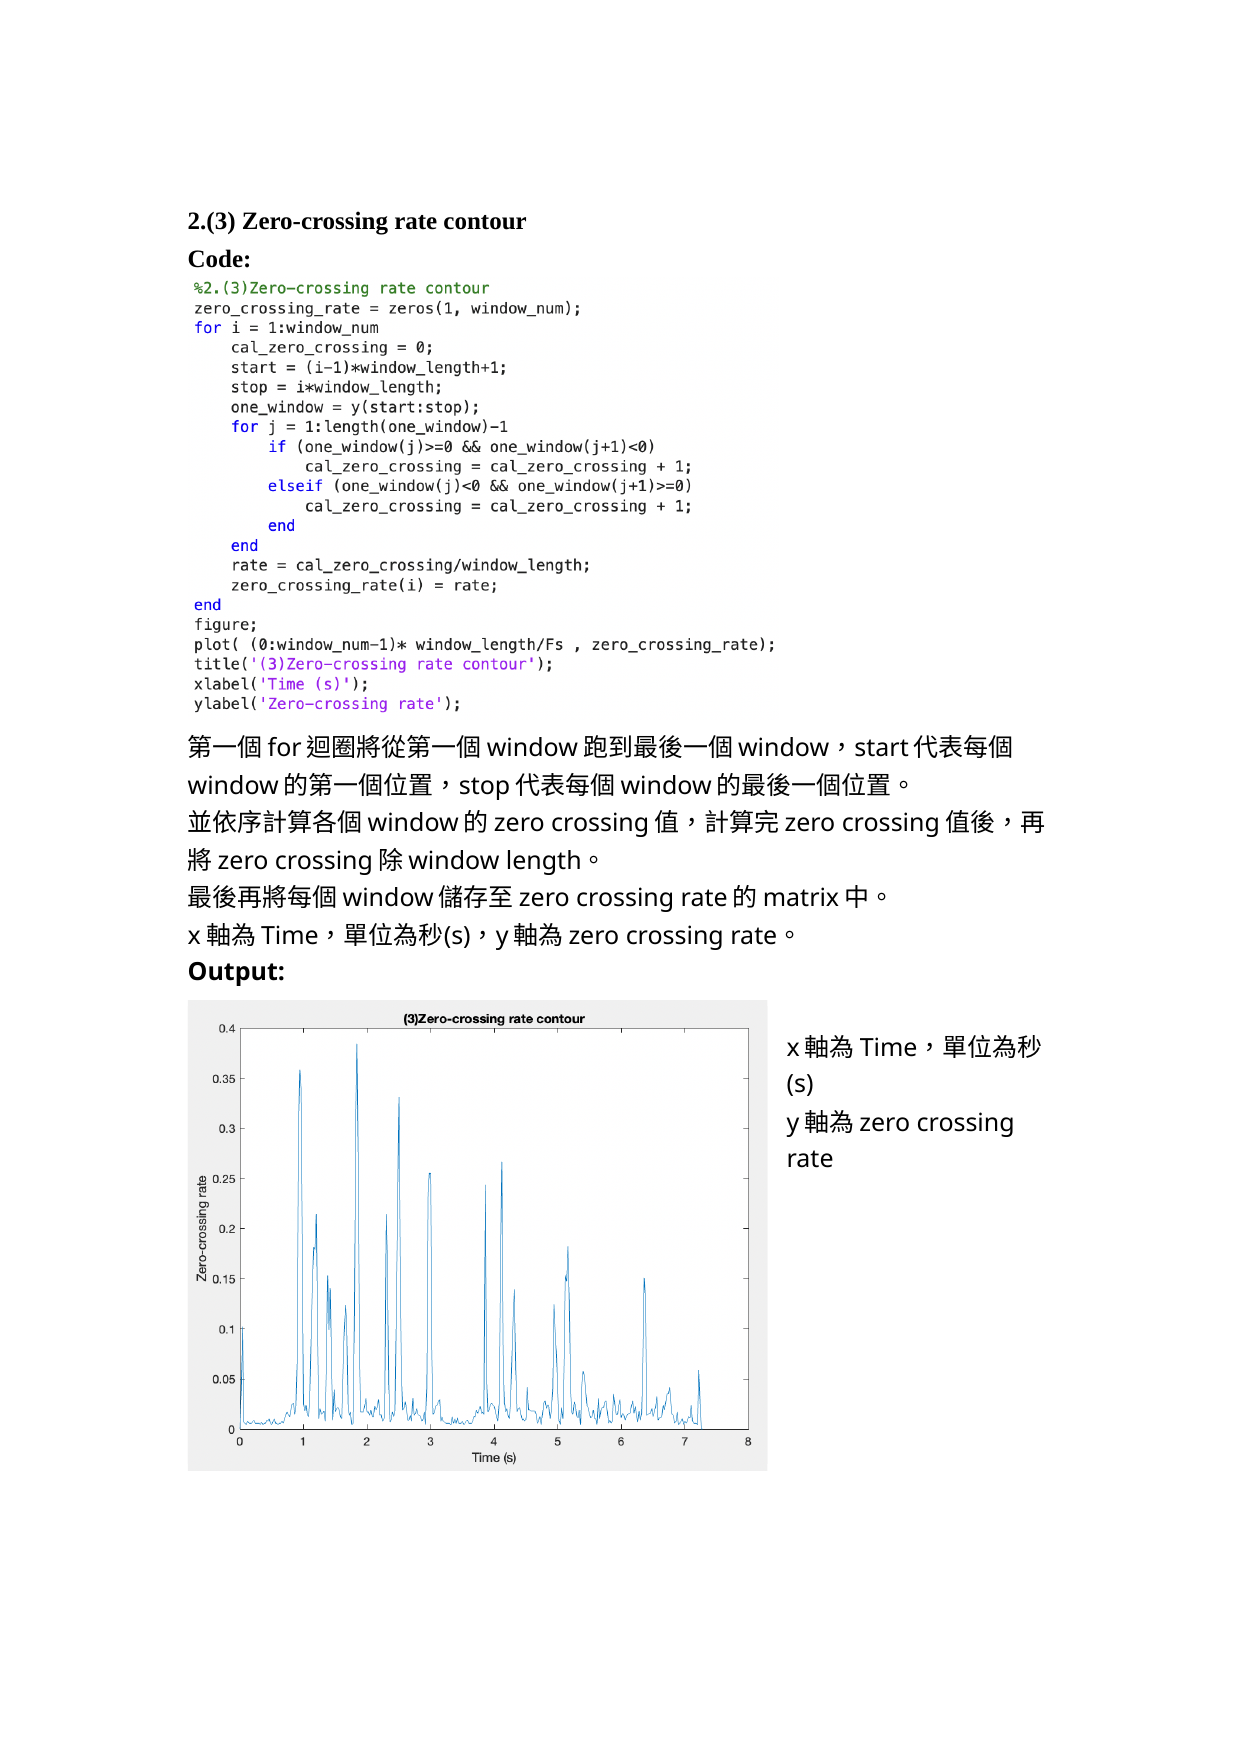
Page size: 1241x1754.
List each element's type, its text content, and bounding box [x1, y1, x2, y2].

text Output: [187, 952, 1053, 989]
picture [187, 1000, 768, 1027]
text 最後再將每個window儲存至zero crossing rate的matrix中。 [187, 877, 1053, 914]
text Code: [187, 239, 1053, 277]
text 第一個for迴圈將從第一個window跑到最後一個window，start代表每個window的第一個位置，stop代表每個window的最後一個位置。 [187, 727, 1053, 802]
picture [187, 277, 779, 720]
text 並依序計算各個window的zero crossing值，計算完zero crossing值後，再將zero crossing除window length。 [187, 802, 1053, 877]
text x軸為Time，單位為秒(s) [187, 1027, 1053, 1102]
text y軸為zero crossing rate [187, 1102, 1053, 1177]
text 2.(3) Zero-crossing rate contour [187, 202, 1053, 239]
text x軸為Time，單位為秒(s)，y軸為zero crossing rate。 [187, 914, 1053, 952]
picture [187, 1177, 768, 1471]
